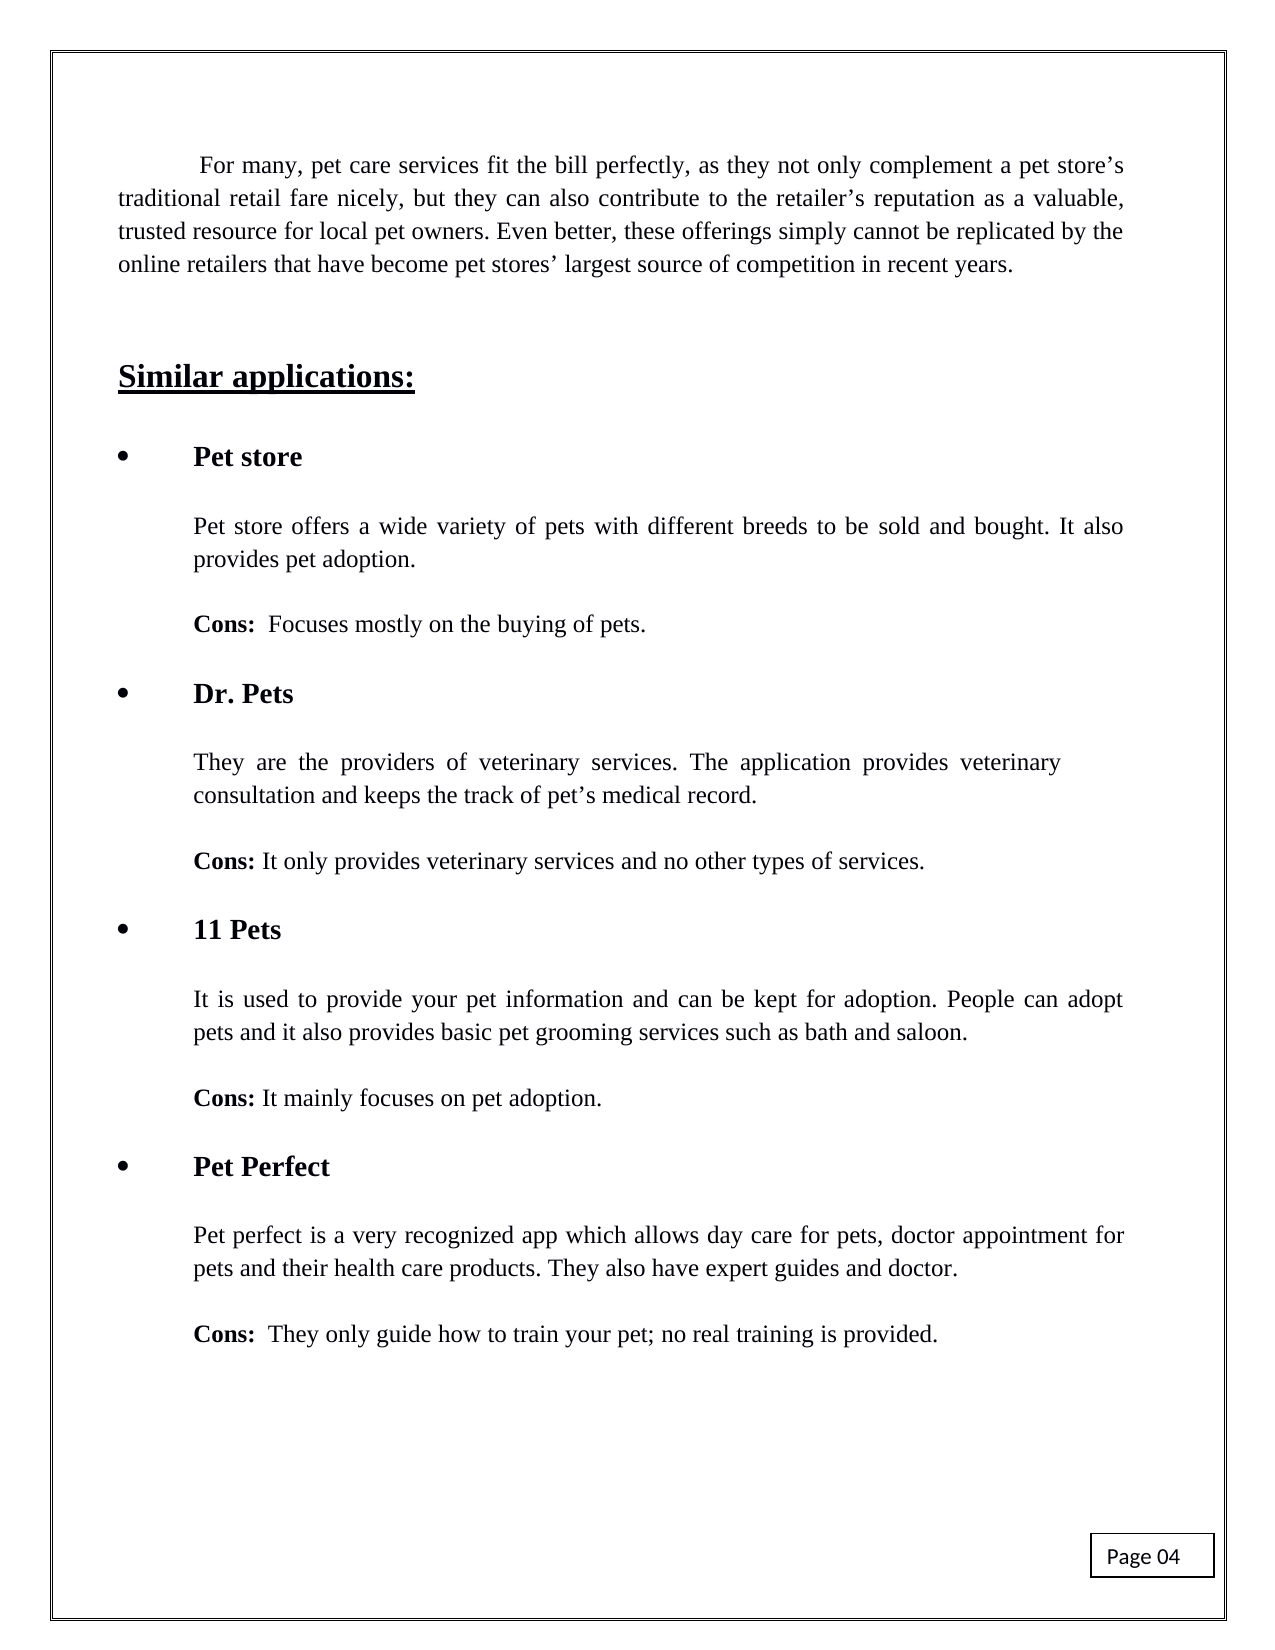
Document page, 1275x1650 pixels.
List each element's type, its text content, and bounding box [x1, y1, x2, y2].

subtitle Pet store [118, 439, 1224, 473]
subtitle 11 Pets [118, 912, 1224, 946]
text Similar applications: [118, 357, 1224, 395]
text Cons: Focuses mostly on the buying of pets. [193, 609, 1224, 638]
text It is used to provide your pet information and can be kept for adoption. People can adopt pets and it also provides basic pet grooming services such as bath and saloon. [193, 984, 1125, 1045]
text For many, pet care services fit the bill perfectly, as they not only complement a pet store’s traditional retail fare nicely, but they can also contribute to the retailer’s reputation as a valuable, trusted resource for local pet owners. Even better, these offerings simply cannot be replicated by the online retailers that have become pet stores’ largest source of competition in recent years. [118, 150, 1126, 278]
subtitle Pet Perfect [118, 1149, 1224, 1183]
text Cons: It mainly focuses on pet adoption. [193, 1083, 1224, 1111]
text Cons: They only guide how to train your pet; no real training is provided. [193, 1319, 1224, 1348]
text Cons: It only provides veterinary services and no other types of services. [193, 846, 1224, 874]
text Pet store offers a wide variety of pets with different breeds to be sold and bought. It also provides pet adoption. [193, 511, 1125, 573]
subtitle Dr. Pets [118, 676, 1224, 710]
text They are the providers of veterinary services. The application provides veterinary consultation and keeps the track of pet’s medical record. [193, 747, 1068, 809]
text Pet perfect is a very recognized app which allows day care for pets, doctor appointment for pets and their health care products. They also have expert guides and doctor. [193, 1221, 1126, 1282]
